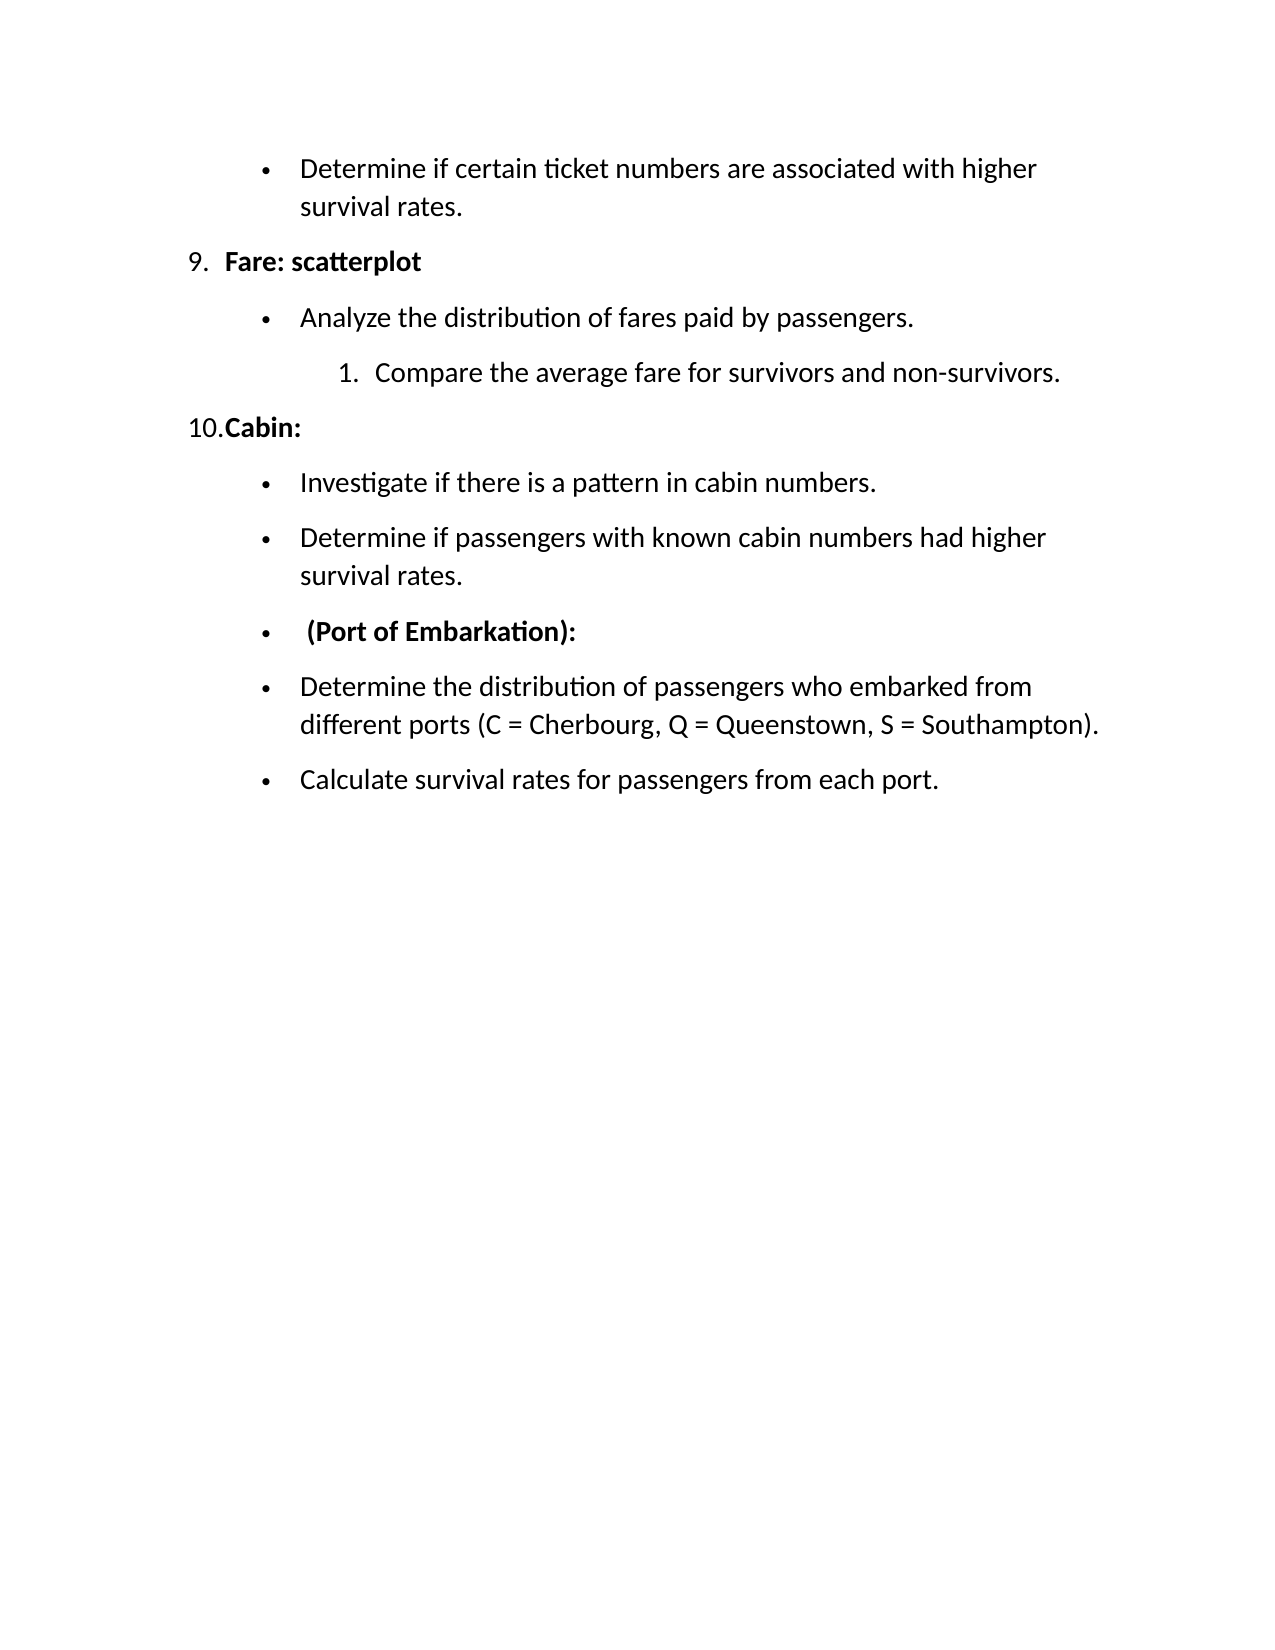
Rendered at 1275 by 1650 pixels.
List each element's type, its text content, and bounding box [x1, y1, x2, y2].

list Determine if passengers with known cabin numbers had higher survival rates. [262, 519, 1125, 593]
list (Port of Embarkation): [262, 613, 1125, 648]
list Compare the average fare for survivors and non-survivors. [337, 354, 1125, 389]
list Cabin: [187, 409, 1125, 444]
list Investigate if there is a pattern in cabin numbers. [262, 464, 1125, 499]
list Fare: scatterplot [187, 243, 1125, 279]
list Determine if certain ticket numbers are associated with higher survival rates. [262, 150, 1125, 224]
list Calculate survival rates for passengers from each port. [262, 761, 1125, 797]
list Analyze the distribution of fares paid by passengers. [262, 299, 1125, 334]
list Determine the distribution of passengers who embarked from different ports (C = Cherbourg, Q = Queenstown, S = Southampton). [262, 668, 1125, 742]
